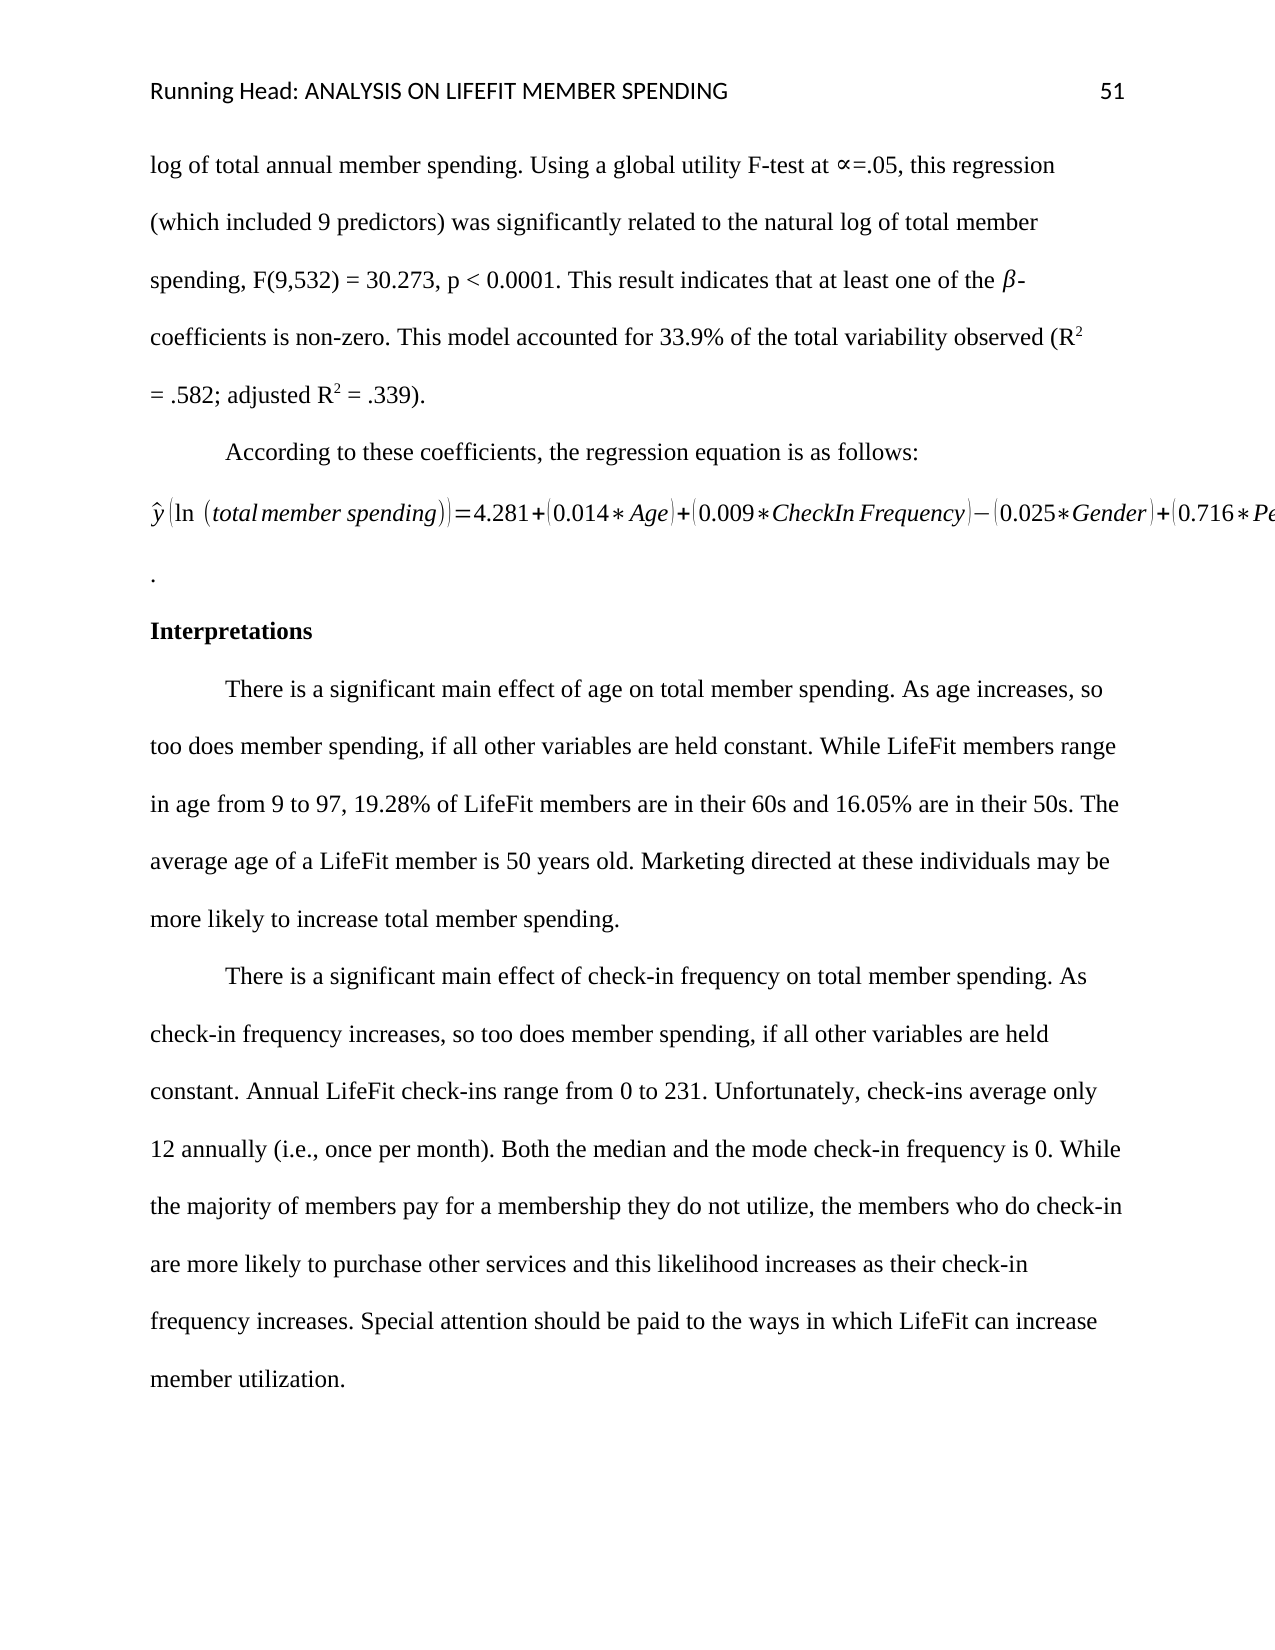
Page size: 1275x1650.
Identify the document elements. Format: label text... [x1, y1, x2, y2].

text There is a significant main effect of check-in frequency on total member spending. As check-in frequency increases, so too does member spending, if all other variables are held constant. Annual LifeFit check-ins range from 0 to 231. Unfortunately, check-ins average only 12 annually (i.e., once per month). Both the median and the mode check-in frequency is 0. While the majority of members pay for a membership they do not utilize, the members who do check-in are more likely to purchase other services and this likelihood increases as their check-in frequency increases. Special attention should be paid to the ways in which LifeFit can increase member utilization. [150, 961, 1125, 1393]
text According to these coefficients, the regression equation is as follows: . [150, 437, 1125, 588]
text There is a significant main effect of age on total member spending. As age increases, so too does member spending, if all other variables are held constant. While LifeFit members range in age from 9 to 97, 19.28% of LifeFit members are in their 60s and 16.05% are in their 50s. The average age of a LifeFit member is 50 years old. Marketing directed at these individuals may be more likely to increase total member spending. [150, 674, 1125, 933]
text Interpretations [150, 616, 1125, 645]
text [150, 150, 1125, 409]
